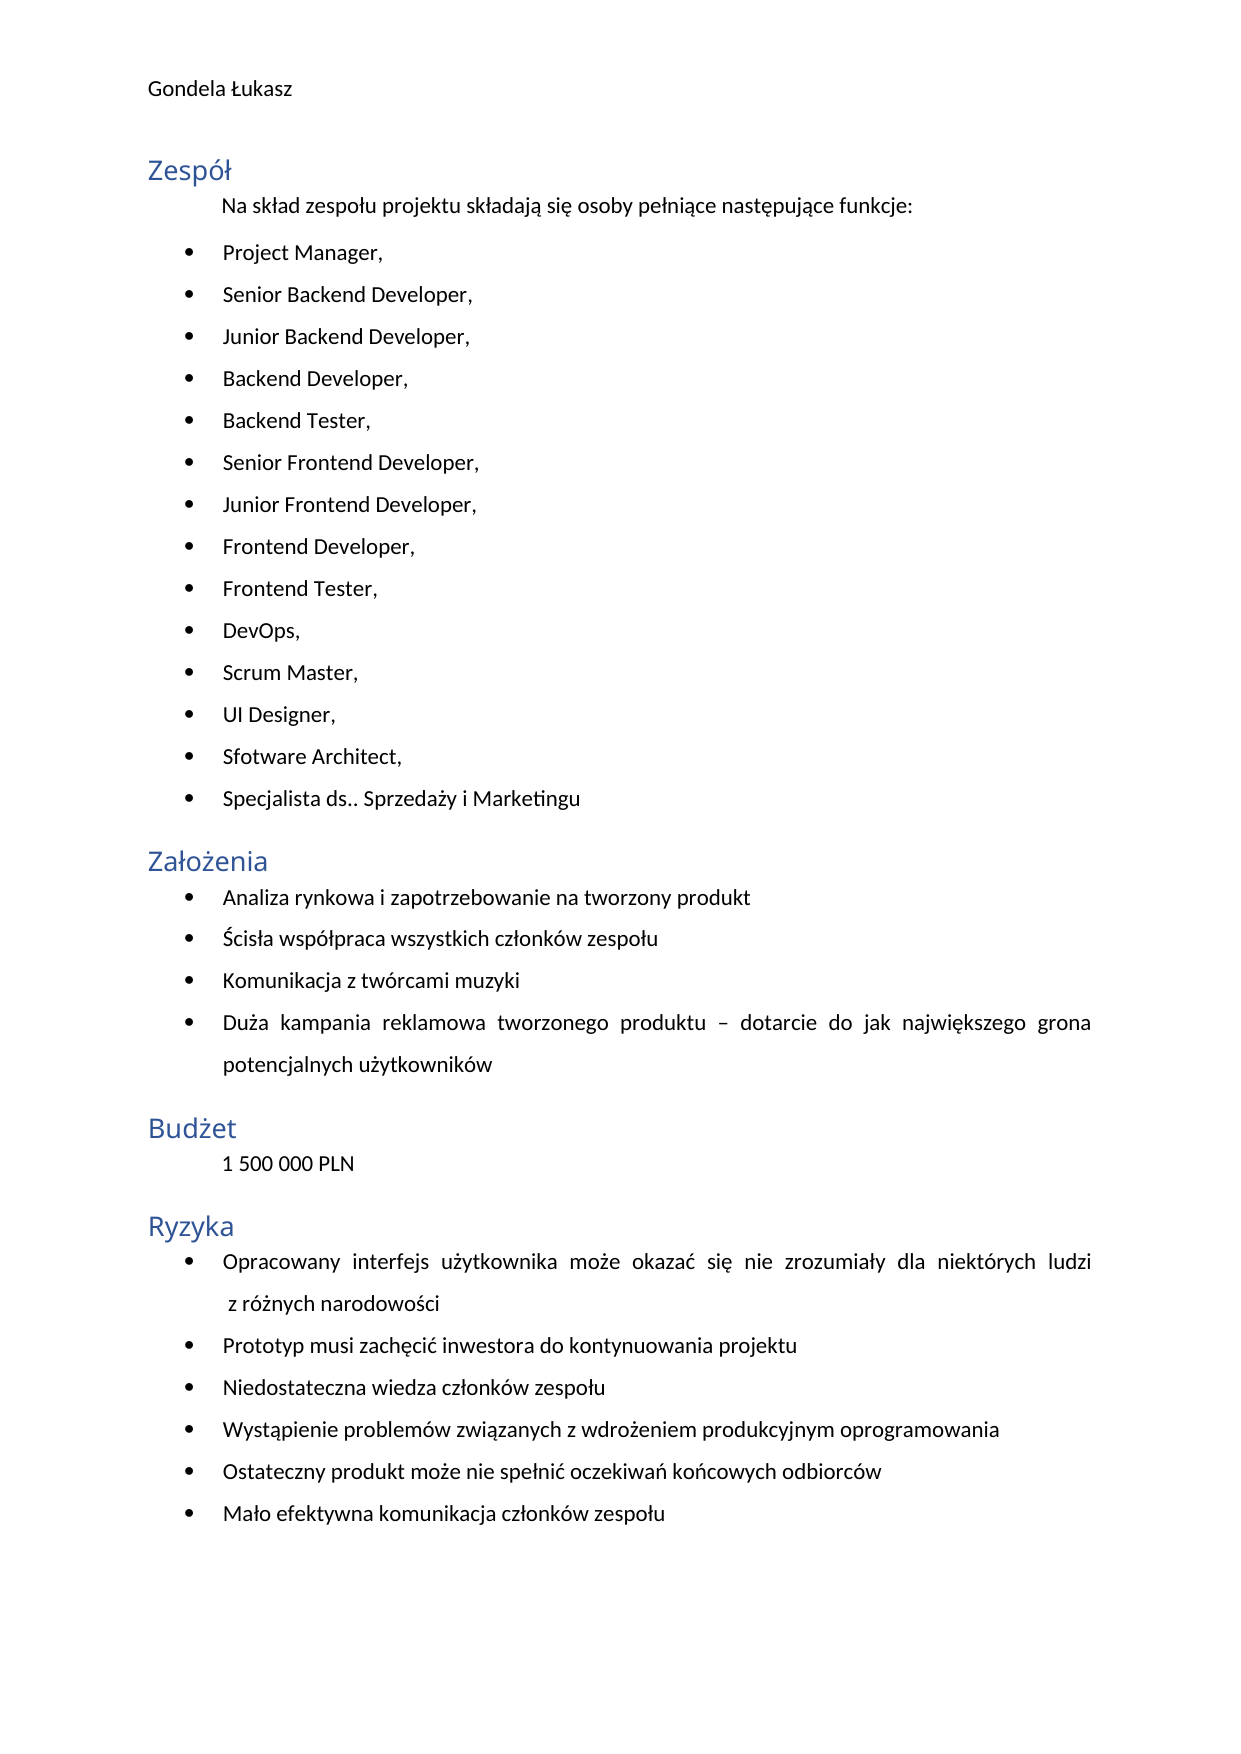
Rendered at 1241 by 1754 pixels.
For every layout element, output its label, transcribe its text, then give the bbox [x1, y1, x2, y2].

list DevOps, [185, 616, 1093, 644]
list Frontend Developer, [185, 532, 1093, 560]
list Analiza rynkowa i zapotrzebowanie na tworzony produkt [185, 883, 1093, 911]
list Backend Tester, [185, 406, 1093, 434]
subtitle Założenia [148, 843, 1093, 880]
subtitle Zespół [148, 152, 1093, 189]
list Duża kampania reklamowa tworzonego produktu – dotarcie do jak największego grona potencjalnych użytkowników [185, 1008, 1093, 1078]
subtitle Budżet [148, 1109, 1093, 1146]
list Mało efektywna komunikacja członków zespołu [185, 1499, 1093, 1527]
list Wystąpienie problemów związanych z wdrożeniem produkcyjnym oprogramowania [185, 1415, 1093, 1443]
list Scrum Master, [185, 658, 1093, 686]
list Sfotware Architect, [185, 742, 1093, 770]
list Junior Backend Developer, [185, 322, 1093, 350]
list Specjalista ds.. Sprzedaży i Marketingu [185, 784, 1093, 812]
list Frontend Tester, [185, 574, 1093, 602]
list UI Designer, [185, 700, 1093, 728]
list Senior Frontend Developer, [185, 448, 1093, 476]
text Na skład zespołu projektu składają się osoby pełniące następujące funkcje: [148, 192, 1093, 219]
list Ścisła współpraca wszystkich członków zespołu [185, 924, 1093, 953]
list Opracowany interfejs użytkownika może okazać się nie zrozumiały dla niektórych ludzi z różnych narodowości [185, 1247, 1093, 1317]
list Project Manager, [185, 238, 1093, 266]
list Komunikacja z twórcami muzyki [185, 967, 1093, 994]
text 1 500 000 PLN [148, 1149, 1093, 1177]
list Junior Frontend Developer, [185, 490, 1093, 518]
list Ostateczny produkt może nie spełnić oczekiwań końcowych odbiorców [185, 1457, 1093, 1485]
list Backend Developer, [185, 364, 1093, 392]
subtitle Ryzyka [148, 1208, 1093, 1244]
list Prototyp musi zachęcić inwestora do kontynuowania projektu [185, 1331, 1093, 1359]
list Niedostateczna wiedza członków zespołu [185, 1373, 1093, 1401]
list Senior Backend Developer, [185, 280, 1093, 308]
